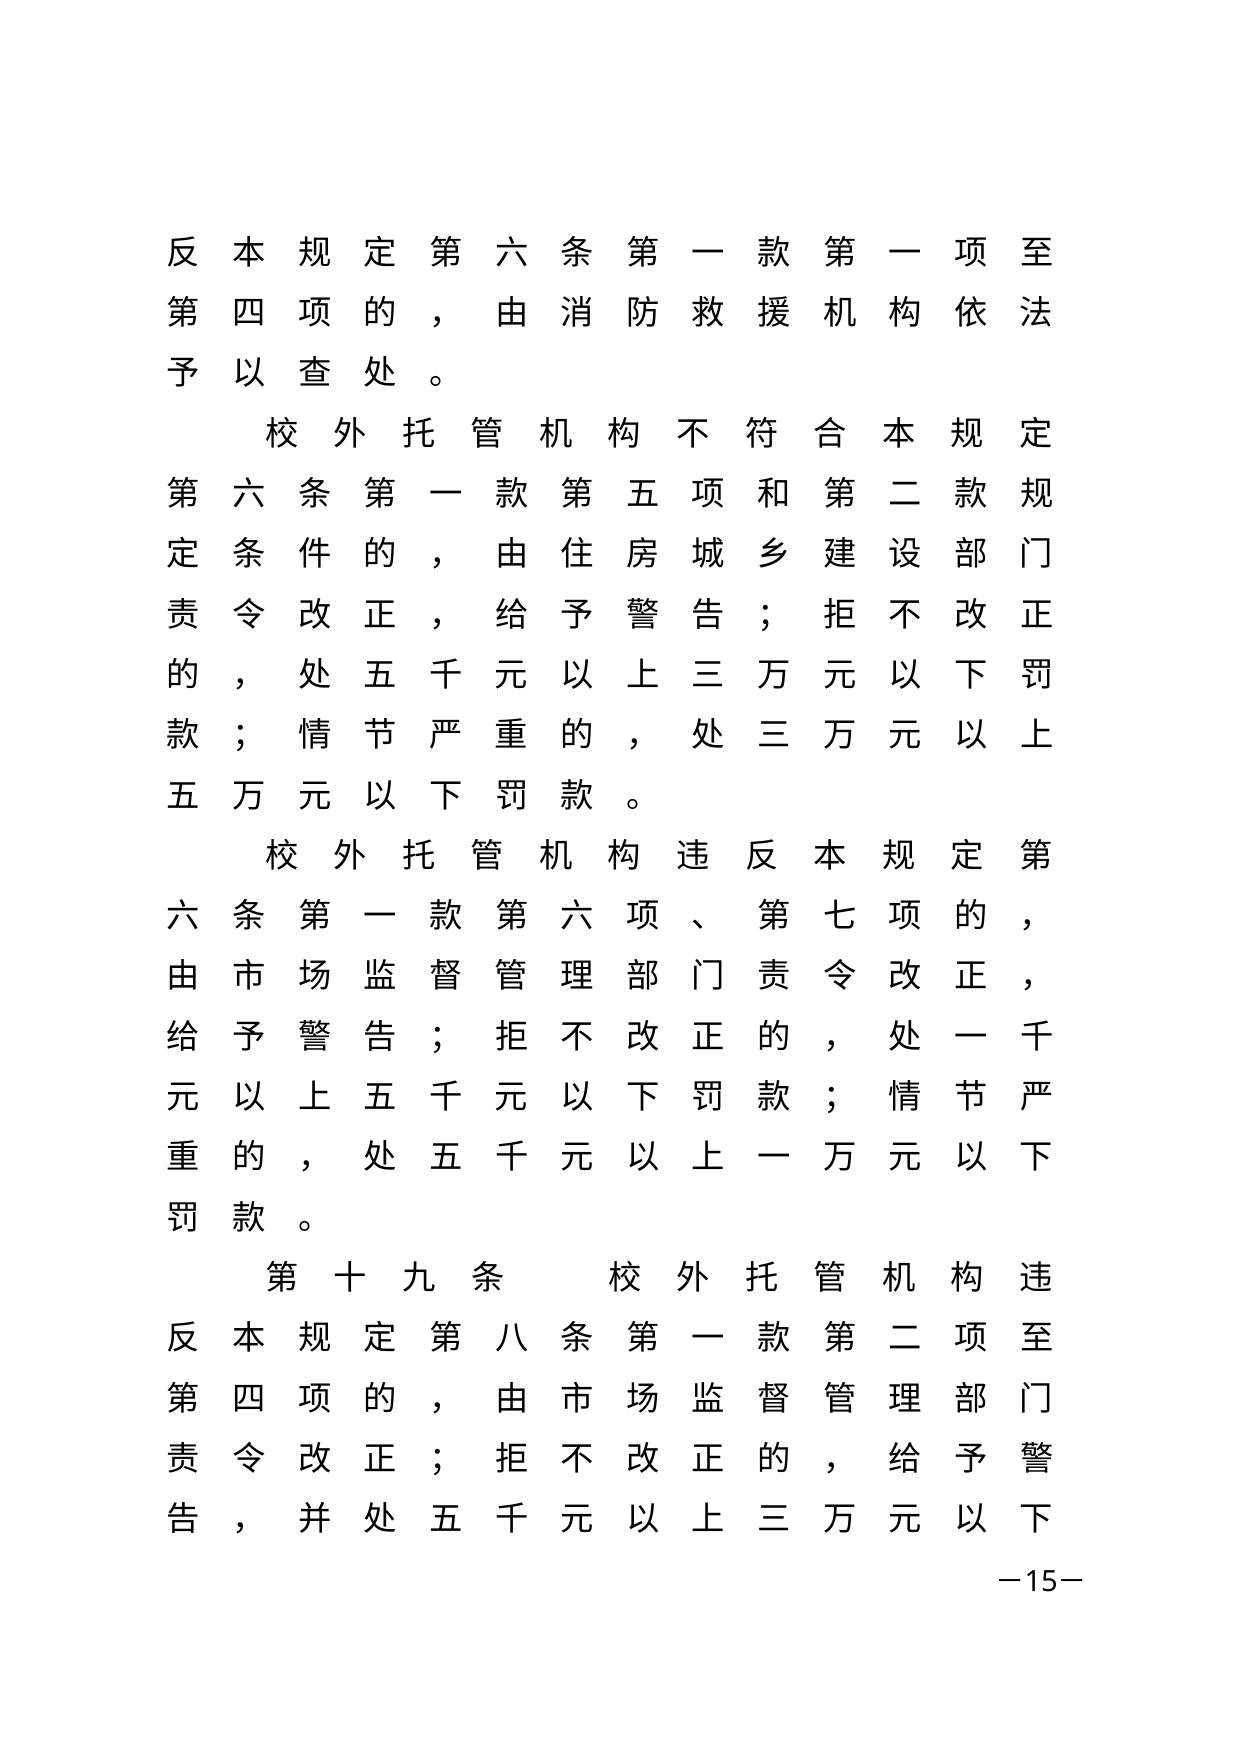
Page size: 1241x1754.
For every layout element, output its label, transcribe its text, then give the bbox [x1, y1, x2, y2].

text 校外托管机构违反本规定第六条第一款第六项、第七项的，由市场监督管理部门责令改正，给予警告；拒不改正的，处一千元以上五千元以下罚款；情节严重的，处五千元以上一万元以下罚款。 [167, 823, 1085, 1245]
text 校外托管机构不符合本规定第六条第一款第五项和第二款规定条件的，由住房城乡建设部门责令改正，给予警告；拒不改正的，处五千元以上三万元以下罚款；情节严重的，处三万元以上五万元以下罚款。 [167, 400, 1085, 823]
text 第十九条 校外托管机构违反本规定第八条第一款第二项至第四项的，由市场监督管理部门责令改正；拒不改正的，给予警告，并处五千元以上三万元以下罚款。 [167, 1245, 1085, 1546]
text 第十八条 校外托管机构违反本规定第六条第一款第一项至第四项的，由消防救援机构依法予以查处。 [167, 219, 1085, 400]
